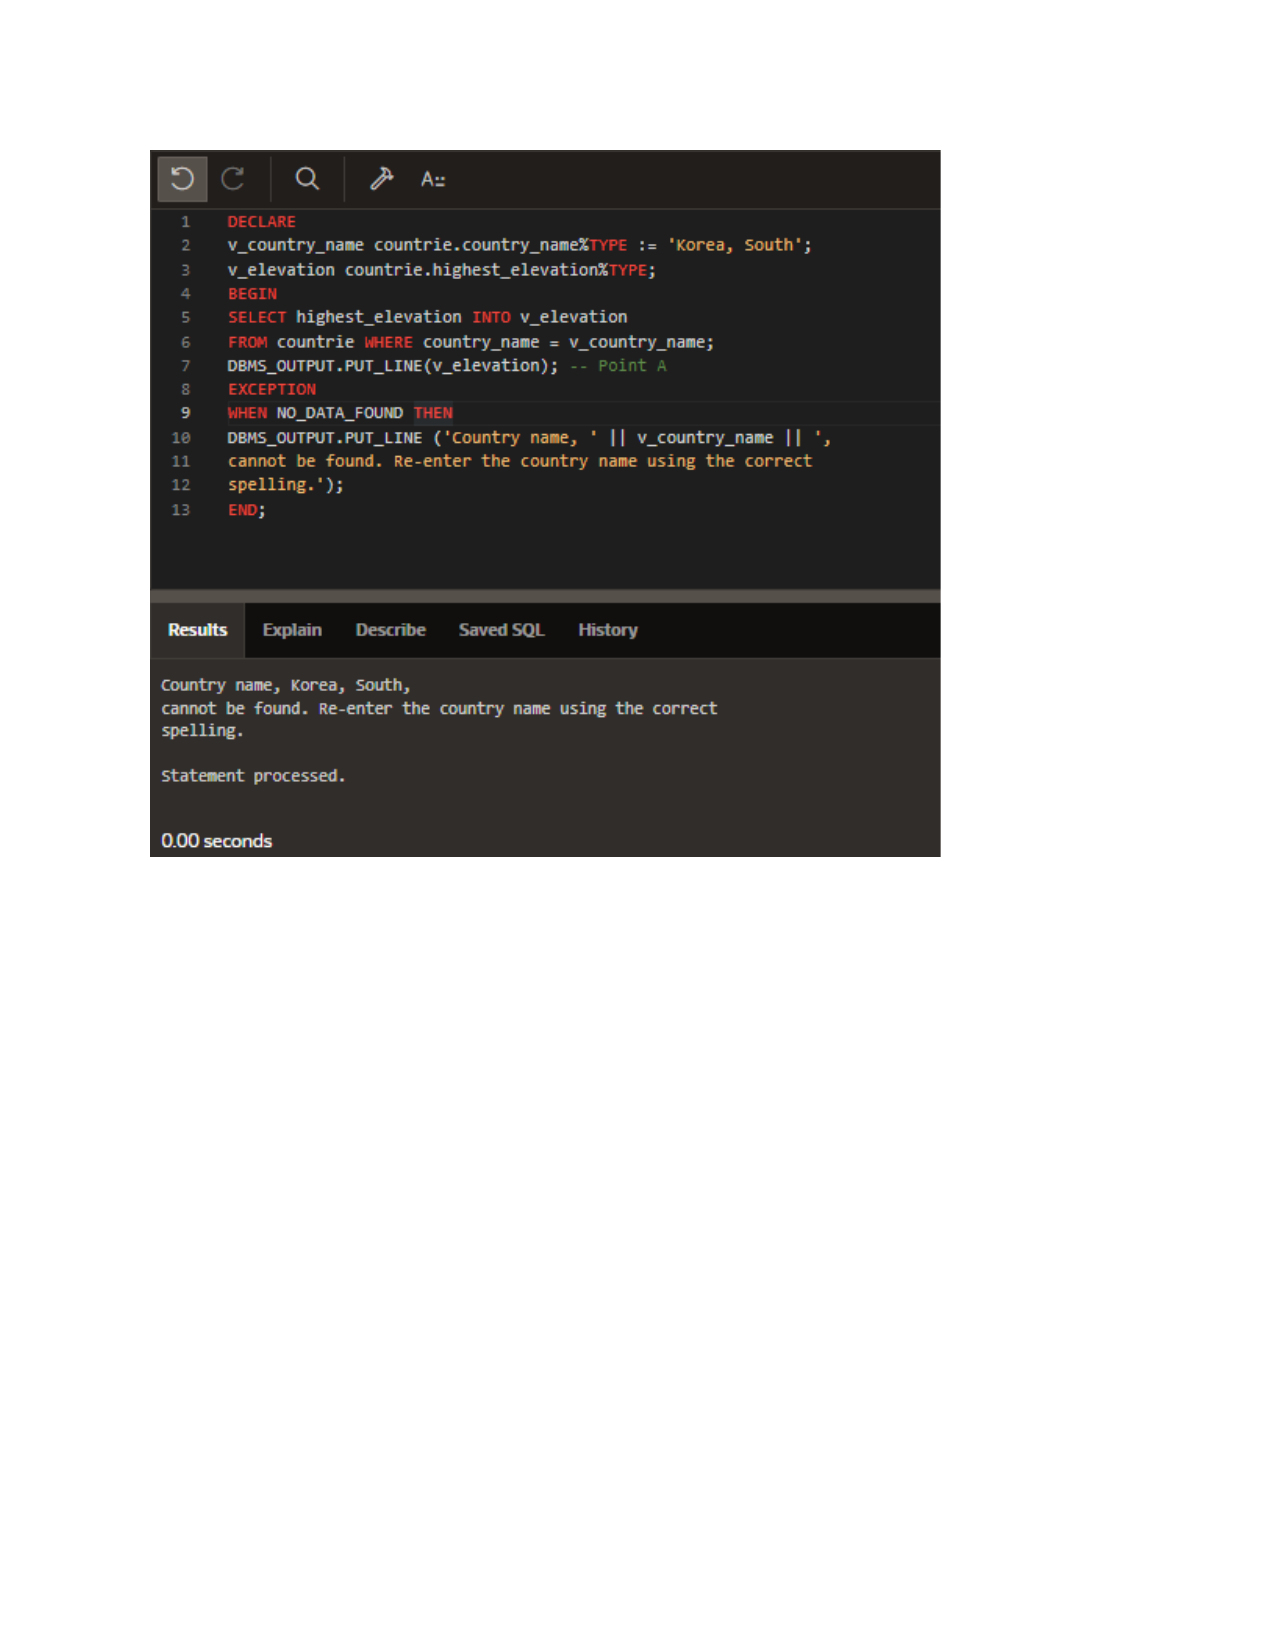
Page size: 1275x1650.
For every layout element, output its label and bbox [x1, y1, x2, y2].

picture [150, 150, 941, 857]
